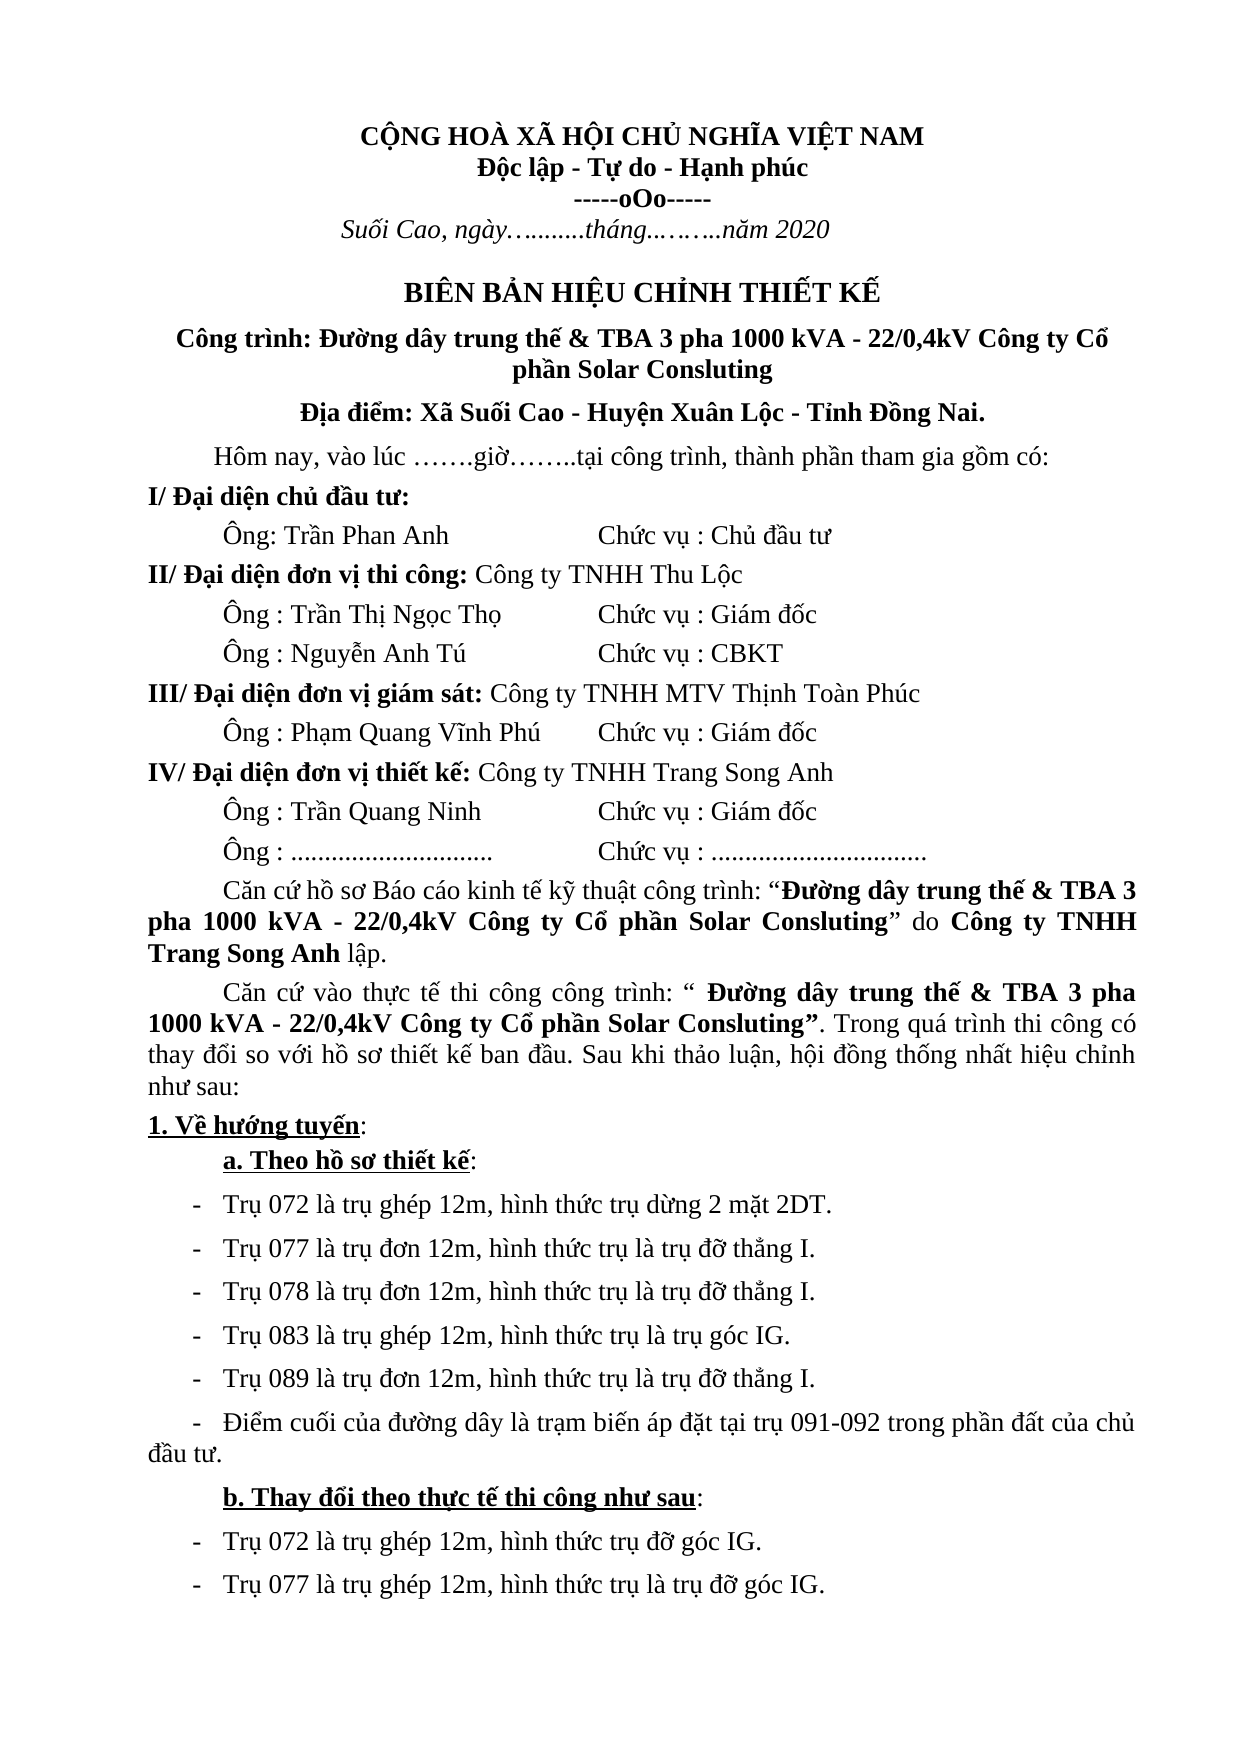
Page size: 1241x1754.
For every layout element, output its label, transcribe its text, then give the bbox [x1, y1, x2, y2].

text Trụ 077 là trụ ghép 12m, hình thức trụ là trụ đỡ góc IG. [148, 1568, 1137, 1599]
text Suối Cao, ngày…........tháng..……..năm 2020 [148, 213, 1023, 244]
text Ông : Trần Quang Ninh Chức vụ : Giám đốc [148, 795, 1137, 827]
text b. Thay đổi theo thực tế thi công như sau: [148, 1481, 1137, 1512]
text Độc lập - Tự do - Hạnh phúc [148, 151, 1137, 182]
text II/ Đại diện đơn vị thi công: Công ty TNHH Thu Lộc [148, 558, 1162, 590]
text Địa điểm: Xã Suối Cao - Huyện Xuân Lộc - Tỉnh Đồng Nai. [148, 396, 1137, 428]
subtitle BIÊN BẢN HIỆU CHỈNH THIẾT KẾ [148, 276, 1137, 309]
text Trụ 077 là trụ đơn 12m, hình thức trụ là trụ đỡ thẳng I. [148, 1232, 1137, 1263]
text Hôm nay, vào lúc …….giờ……..tại công trình, thành phần tham gia gồm có: [148, 440, 1137, 471]
text Điểm cuối của đường dây là trạm biến áp đặt tại trụ 091-092 trong phần đất của chủ đầu tư. [148, 1406, 1137, 1468]
text Trụ 072 là trụ ghép 12m, hình thức trụ dừng 2 mặt 2DT. [148, 1188, 1137, 1219]
text Ông : Phạm Quang Vĩnh Phú Chức vụ : Giám đốc [148, 716, 1137, 748]
text Ông : Nguyễn Anh Tú Chức vụ : CBKT [148, 637, 1137, 669]
text Trụ 083 là trụ ghép 12m, hình thức trụ là trụ góc IG. [148, 1319, 1137, 1350]
text Ông: Trần Phan Anh Chức vụ : Chủ đầu tư [148, 519, 1137, 550]
text a. Theo hồ sơ thiết kế: [148, 1144, 1137, 1176]
text 1. Về hướng tuyến: [148, 1109, 1137, 1140]
text Trụ 072 là trụ ghép 12m, hình thức trụ đỡ góc IG. [148, 1525, 1137, 1556]
text IV/ Đại diện đơn vị thiết kế: Công ty TNHH Trang Song Anh [148, 756, 1137, 787]
text Công trình: Đường dây trung thế & TBA 3 pha 1000 kVA - 22/0,4kV Công ty Cổ phần Solar Consluting [148, 322, 1137, 384]
text -----oOo----- [148, 182, 1137, 213]
text Căn cứ vào thực tế thi công công trình: “ Đường dây trung thế & TBA 3 pha 1000 kVA - 22/0,4kV Công ty Cổ phần Solar Consluting”. Trong quá trình thi công có thay đổi so với hồ sơ thiết kế ban đầu. Sau khi thảo luận, hội đồng thống nhất hiệu chỉnh như sau: [148, 976, 1137, 1101]
text III/ Đại diện đơn vị giám sát: Công ty TNHH MTV Thịnh Toàn Phúc [148, 677, 1137, 708]
text I/ Đại diện chủ đầu tư: [148, 479, 1137, 511]
text Căn cứ hồ sơ Báo cáo kinh tế kỹ thuật công trình: “Đường dây trung thế & TBA 3 pha 1000 kVA - 22/0,4kV Công ty Cổ phần Solar Consluting” do Công ty TNHH Trang Song Anh lập. [148, 874, 1137, 968]
text Ông : .............................. Chức vụ : ................................ [148, 835, 1137, 866]
text Trụ 078 là trụ đơn 12m, hình thức trụ là trụ đỡ thẳng I. [148, 1275, 1137, 1306]
text CỘNG HOÀ XÃ HỘI CHỦ NGHĨA VIỆT NAM [148, 120, 1137, 151]
text Ông : Trần Thị Ngọc Thọ Chức vụ : Giám đốc [148, 598, 1137, 629]
text Trụ 089 là trụ đơn 12m, hình thức trụ là trụ đỡ thẳng I. [148, 1363, 1137, 1394]
